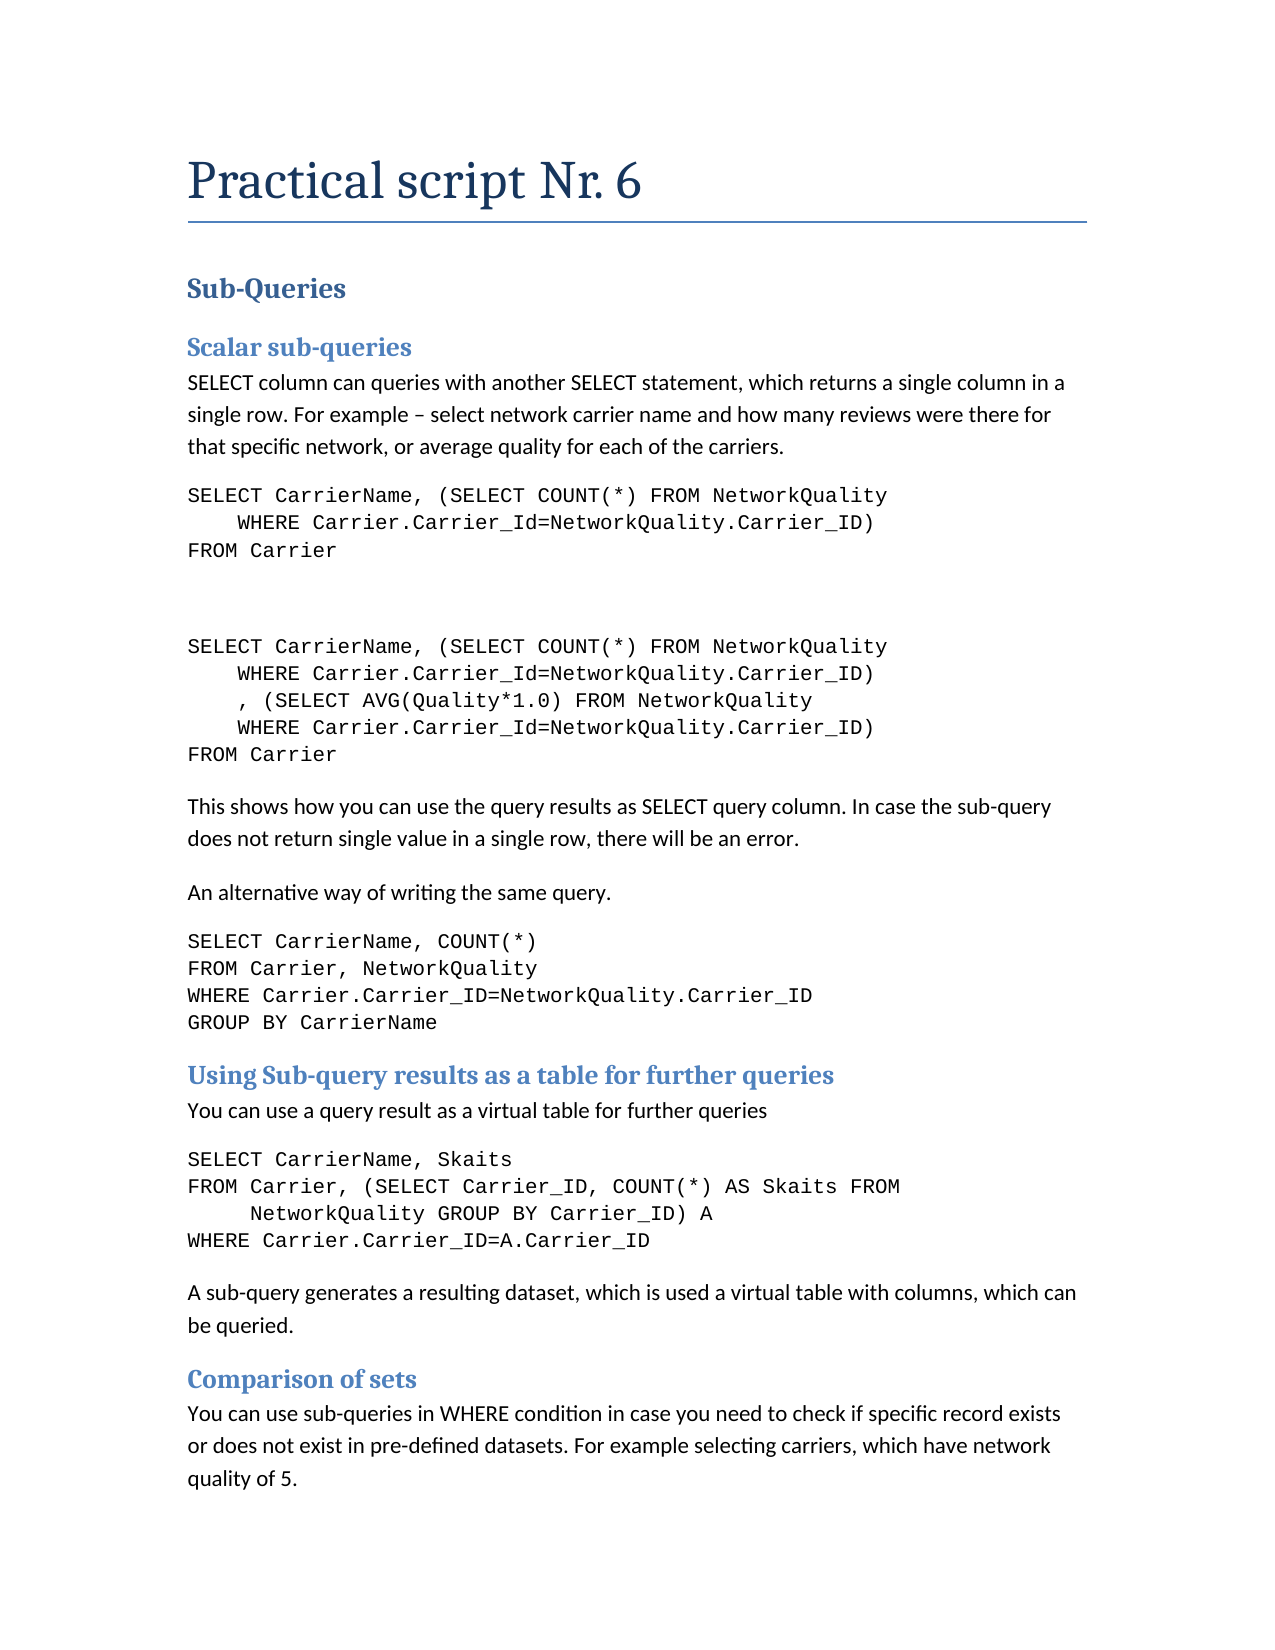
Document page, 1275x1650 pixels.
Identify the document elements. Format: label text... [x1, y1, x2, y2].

text SELECT column can queries with another SELECT statement, which returns a single column in a single row. For example – select network carrier name and how many reviews were there for that specific network, or average quality for each of the carriers. [187, 368, 1087, 460]
text An alternative way of writing the same query. [187, 878, 1087, 906]
text SELECT CarrierName, Skaits FROM Carrier, (SELECT Carrier_ID, COUNT(*) AS Skaits FROM NetworkQuality GROUP BY Carrier_ID) A WHERE Carrier.Carrier_ID=A.Carrier_ID [187, 1149, 1087, 1254]
text You can use sub-queries in WHERE condition in case you need to check if specific record exists or does not exist in pre-defined datasets. For example selecting carriers, which have network quality of 5. [187, 1399, 1087, 1492]
text This shows how you can use the query results as SELECT query column. In case the sub-query does not return single value in a single row, there will be an error. [187, 792, 1087, 853]
subtitle Using Sub-query results as a table for further queries [187, 1060, 1087, 1091]
text SELECT CarrierName, (SELECT COUNT(*) FROM NetworkQuality WHERE Carrier.Carrier_Id=NetworkQuality.Carrier_ID) , (SELECT AVG(Quality*1.0) FROM NetworkQuality WHERE Carrier.Carrier_Id=NetworkQuality.Carrier_ID) FROM Carrier [187, 636, 1087, 768]
text SELECT CarrierName, (SELECT COUNT(*) FROM NetworkQuality WHERE Carrier.Carrier_Id=NetworkQuality.Carrier_ID) FROM Carrier [187, 485, 1087, 563]
subtitle Sub-Queries [187, 273, 1087, 306]
text You can use a query result as a virtual table for further queries [187, 1096, 1087, 1124]
subtitle Comparison of sets [187, 1364, 1087, 1395]
text A sub-query generates a resulting dataset, which is used a virtual table with columns, which can be queried. [187, 1278, 1087, 1339]
subtitle Scalar sub-queries [187, 332, 1087, 363]
text SELECT CarrierName, COUNT(*) FROM Carrier, NetworkQuality WHERE Carrier.Carrier_ID=NetworkQuality.Carrier_ID GROUP BY CarrierName [187, 931, 1087, 1036]
title Practical script Nr. 6 [187, 150, 1087, 223]
